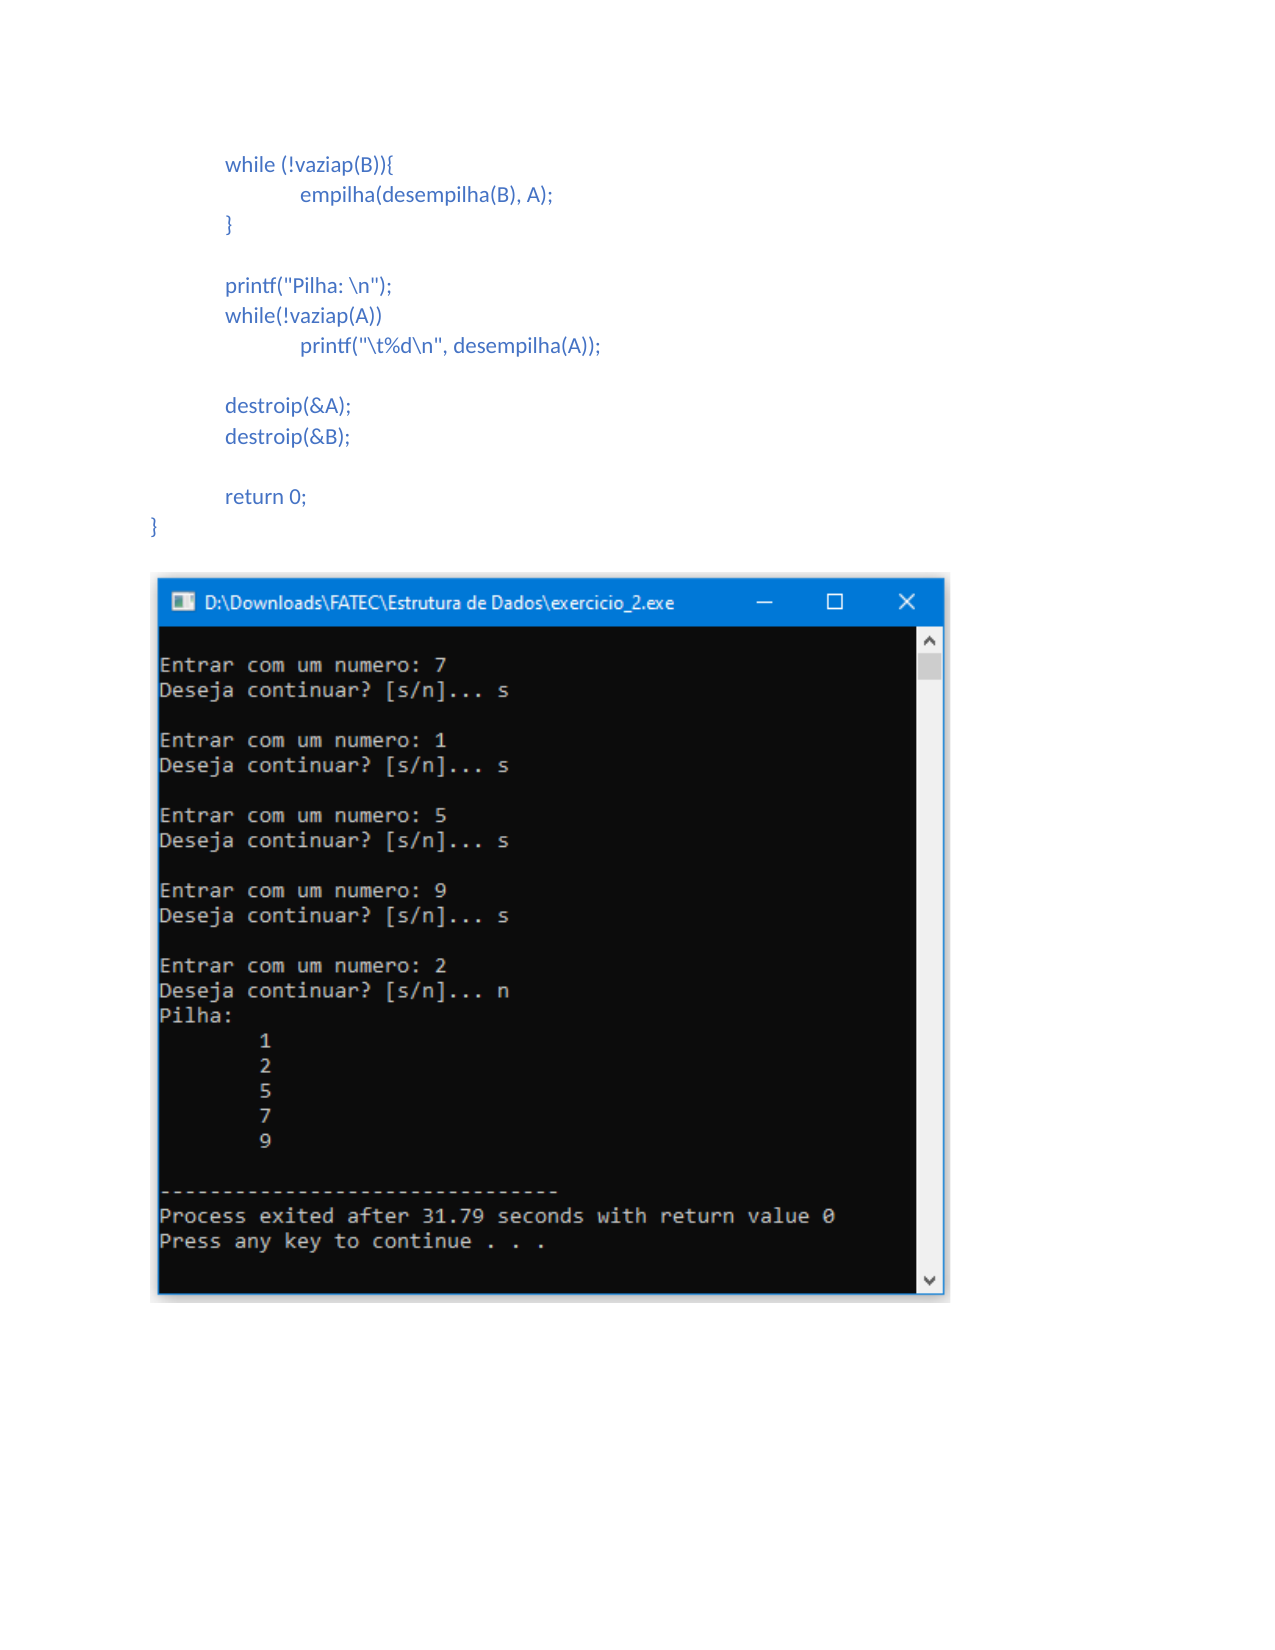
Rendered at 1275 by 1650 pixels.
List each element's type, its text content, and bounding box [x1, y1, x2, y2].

text empilha(desempilha(B), A); [150, 180, 1125, 208]
text } [150, 210, 1125, 238]
text printf("Pilha: \n"); [150, 271, 1125, 299]
text printf("\t%d\n", desempilha(A)); [150, 331, 1125, 359]
text while (!vaziap(B)){ [150, 150, 1125, 178]
text destroip(&B); [150, 422, 1125, 450]
text while(!vaziap(A)) [150, 301, 1125, 329]
text return 0; [150, 482, 1125, 510]
text } [150, 512, 1125, 541]
text destroip(&A); [150, 392, 1125, 420]
picture [150, 572, 951, 1303]
